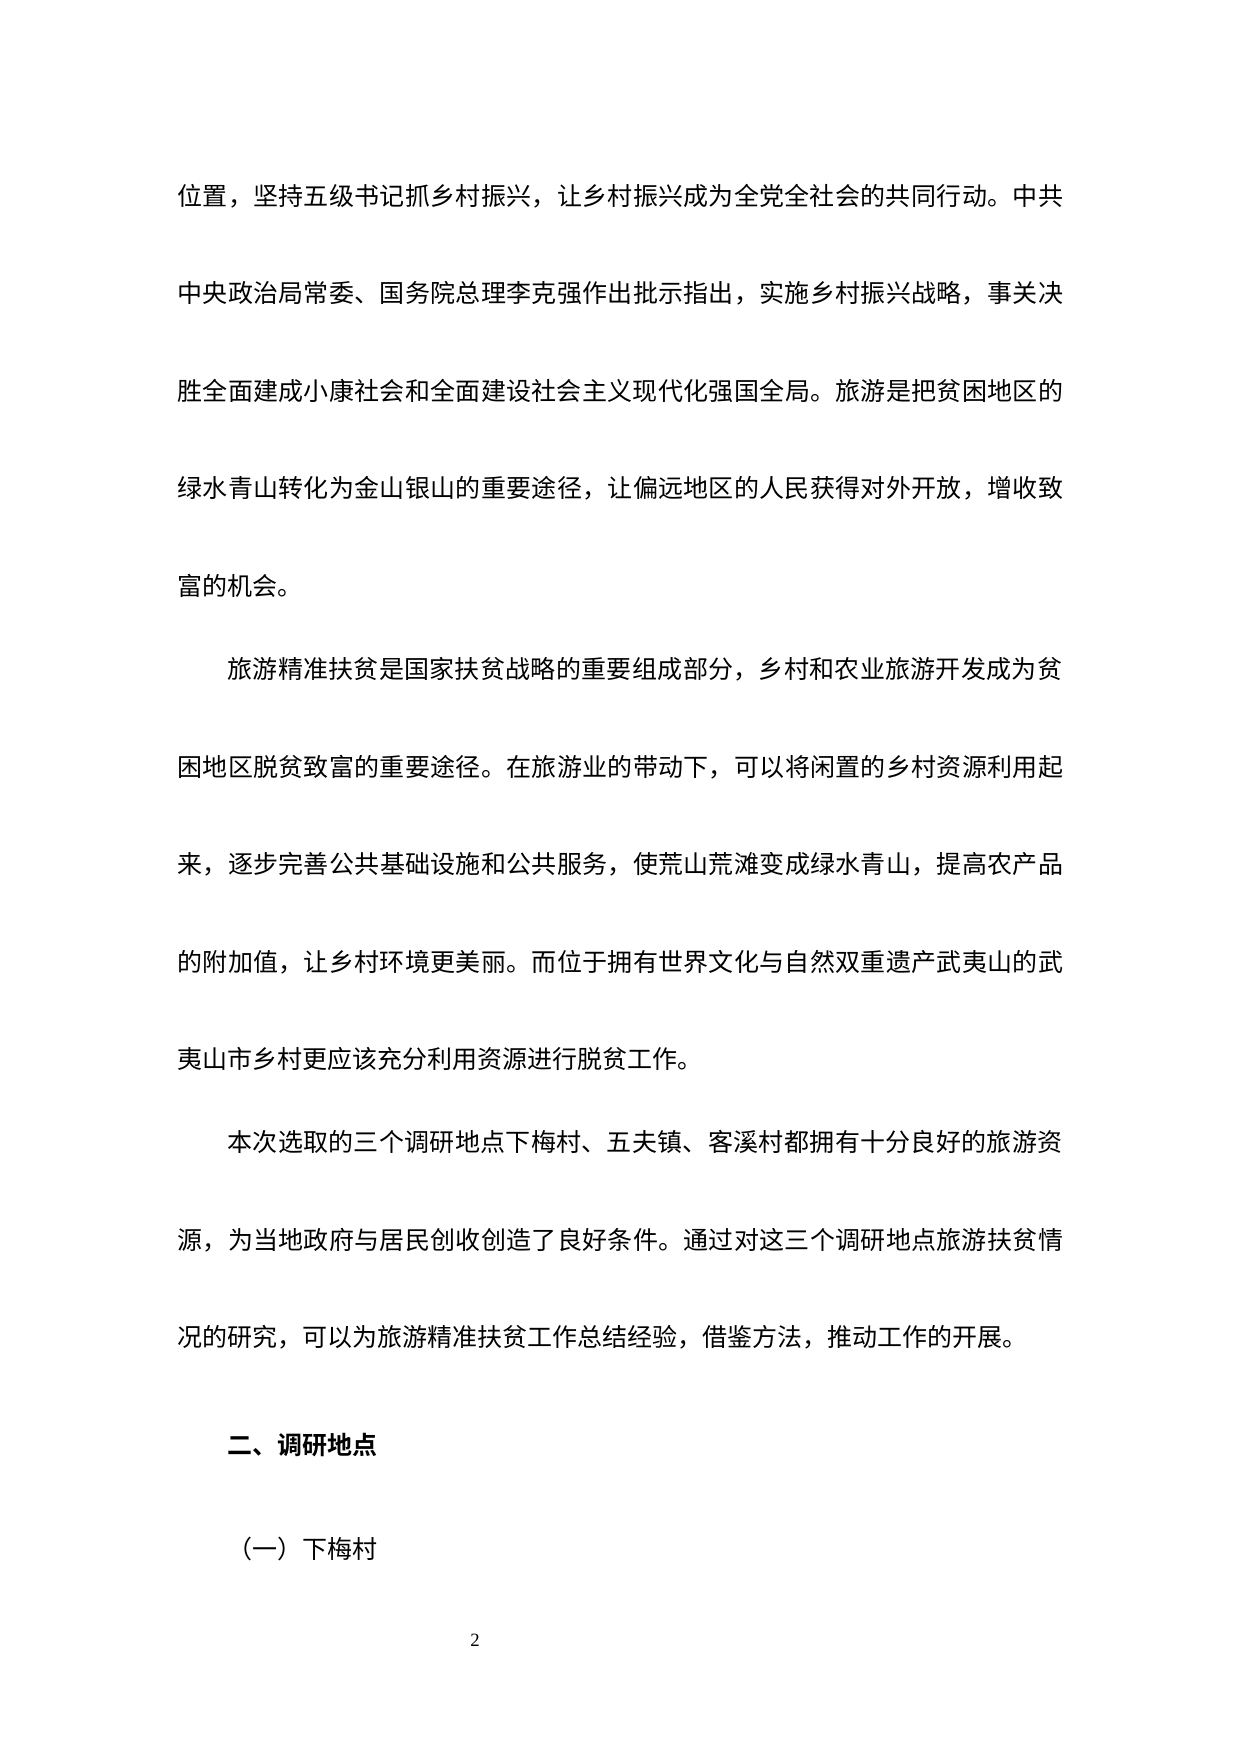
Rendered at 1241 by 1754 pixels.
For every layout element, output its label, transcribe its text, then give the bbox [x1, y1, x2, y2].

text 二、调研地点 [177, 1411, 1063, 1476]
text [177, 162, 1063, 617]
list 下梅村 [177, 1515, 1063, 1580]
text 本次选取的三个调研地点下梅村、五夫镇、客溪村都拥有十分良好的旅游资源，为当地政府与居民创收创造了良好条件。通过对这三个调研地点旅游扶贫情况的研究，可以为旅游精准扶贫工作总结经验，借鉴方法，推动工作的开展。 [177, 1108, 1063, 1368]
text 旅游精准扶贫是国家扶贫战略的重要组成部分，乡村和农业旅游开发成为贫困地区脱贫致富的重要途径。在旅游业的带动下，可以将闲置的乡村资源利用起来，逐步完善公共基础设施和公共服务，使荒山荒滩变成绿水青山，提高农产品的附加值，让乡村环境更美丽。而位于拥有世界文化与自然双重遗产武夷山的武夷山市乡村更应该充分利用资源进行脱贫工作。 [177, 635, 1063, 1090]
